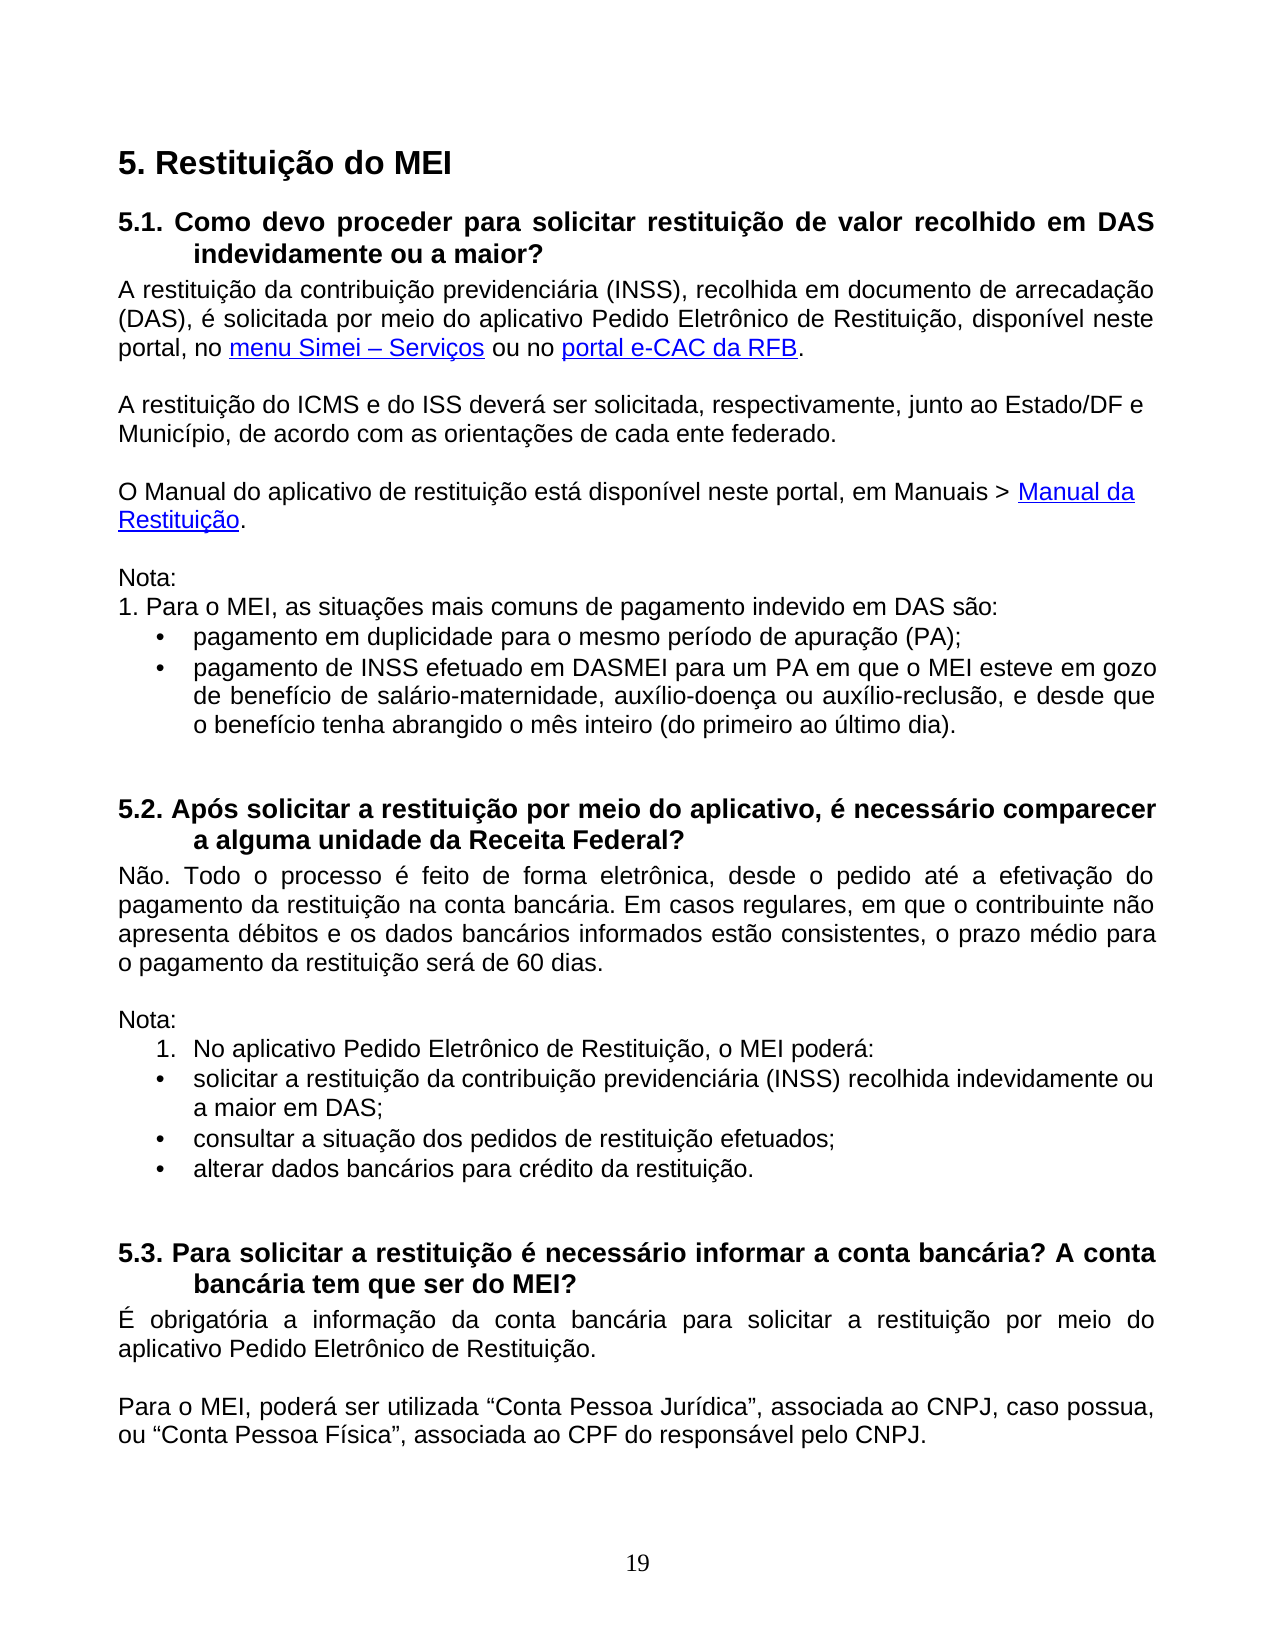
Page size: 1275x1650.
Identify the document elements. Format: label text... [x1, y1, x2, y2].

list consultar a situação dos pedidos de restituição efetuados; [156, 1124, 1169, 1152]
subtitle Para solicitar a restituição é necessário informar a conta bancária? A conta bancária tem que ser do MEI? [118, 1237, 1156, 1299]
text A restituição do ICMS e do ISS deverá ser solicitada, respectivamente, junto ao Estado/DF e Município, de acordo com as orientações de cada ente federado. [118, 390, 1169, 448]
list solicitar a restituição da contribuição previdenciária (INSS) recolhida indevidamente ou a maior em DAS; [156, 1064, 1156, 1122]
subtitle Restituição do MEI [118, 143, 1169, 181]
text Nota: [118, 563, 1169, 592]
text A restituição da contribuição previdenciária (INSS), recolhida em documento de arrecadação (DAS), é solicitada por meio do aplicativo Pedido Eletrônico de Restituição, disponível neste portal, no menu Simei – Serviços ou no portal e-CAC da RFB. [118, 275, 1156, 362]
list alterar dados bancários para crédito da restituição. [156, 1154, 1169, 1183]
text Não. Todo o processo é feito de forma eletrônica, desde o pedido até a efetivação do pagamento da restituição na conta bancária. Em casos regulares, em que o contribuinte não apresenta débitos e os dados bancários informados estão consistentes, o prazo médio para o pagamento da restituição será de 60 dias. [118, 861, 1156, 976]
list pagamento de INSS efetuado em DASMEI para um PA em que o MEI esteve em gozo de benefício de salário-maternidade, auxílio-doença ou auxílio-reclusão, e desde que o benefício tenha abrangido o mês inteiro (do primeiro ao último dia). [156, 652, 1157, 739]
subtitle Após solicitar a restituição por meio do aplicativo, é necessário comparecer a alguma unidade da Receita Federal? [118, 793, 1156, 855]
list Para o MEI, as situações mais comuns de pagamento indevido em DAS são: [118, 592, 1169, 621]
text Nota: [118, 1005, 1169, 1034]
text O Manual do aplicativo de restituição está disponível neste portal, em Manuais > Manual da Restituição. [118, 477, 1169, 534]
text Para o MEI, poderá ser utilizada “Conta Pessoa Jurídica”, associada ao CNPJ, caso possua, ou “Conta Pessoa Física”, associada ao CPF do responsável pelo CNPJ. [118, 1392, 1156, 1449]
text É obrigatória a informação da conta bancária para solicitar a restituição por meio do aplicativo Pedido Eletrônico de Restituição. [118, 1305, 1156, 1363]
list No aplicativo Pedido Eletrônico de Restituição, o MEI poderá: [156, 1034, 1169, 1063]
subtitle Como devo proceder para solicitar restituição de valor recolhido em DAS indevidamente ou a maior? [118, 206, 1156, 269]
list pagamento em duplicidade para o mesmo período de apuração (PA); [156, 622, 1169, 651]
